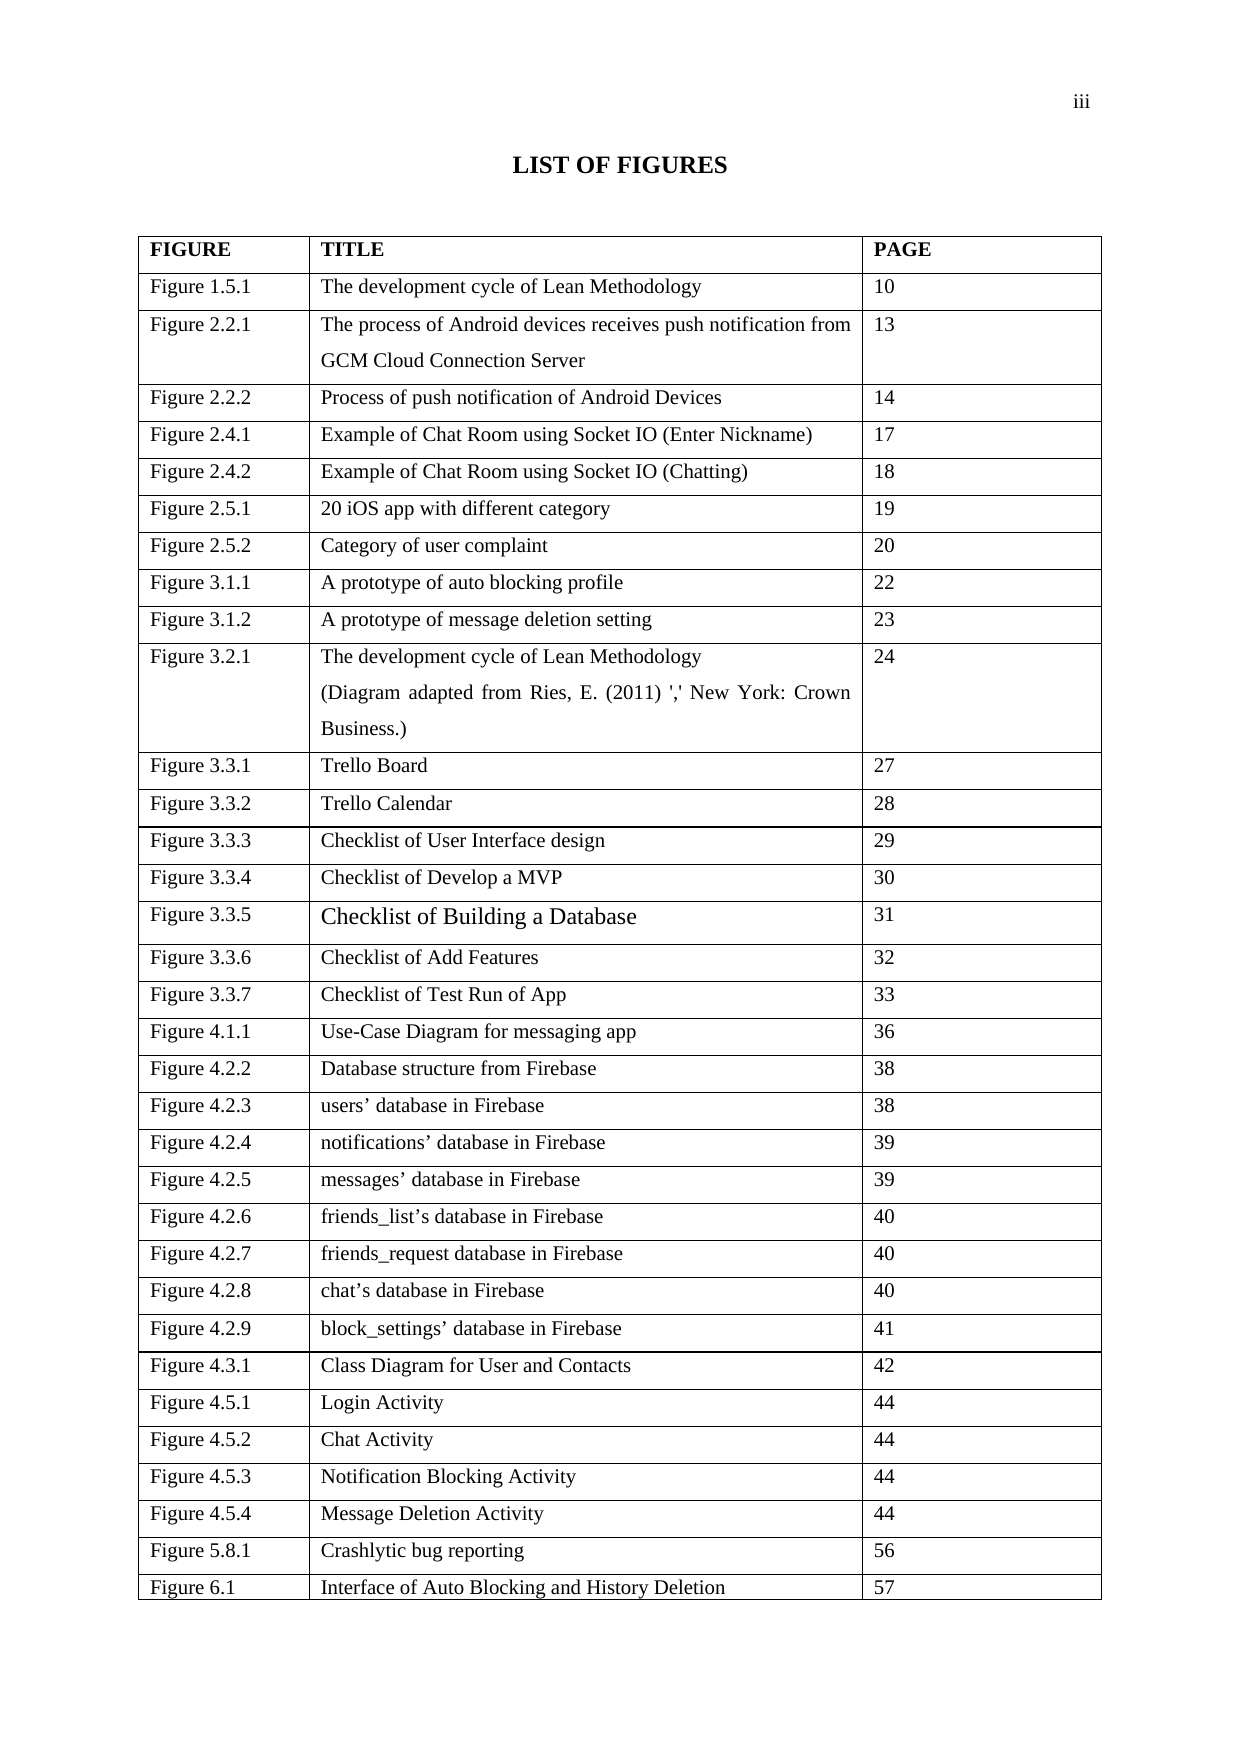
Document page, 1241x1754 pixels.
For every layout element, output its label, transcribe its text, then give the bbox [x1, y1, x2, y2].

table_cell 17 [863, 422, 1101, 458]
table_cell Figure 3.3.4 [139, 865, 309, 901]
table_cell 13 [863, 311, 1101, 383]
table_cell Notification Blocking Activity [310, 1464, 862, 1500]
table_cell Figure 2.5.2 [139, 533, 309, 569]
table_cell Figure 4.5.2 [139, 1427, 309, 1463]
table_cell Figure 4.5.1 [139, 1390, 309, 1426]
table_cell 32 [863, 945, 1101, 981]
table_cell Class Diagram for User and Contacts [310, 1353, 862, 1388]
table_cell block_settings’ database in Firebase [310, 1315, 862, 1351]
table_cell Figure 3.1.2 [139, 607, 309, 643]
table_cell 18 [863, 459, 1101, 495]
table_cell Figure 4.2.6 [139, 1204, 309, 1240]
table_cell 40 [863, 1278, 1101, 1314]
table_cell 30 [863, 865, 1101, 901]
table_cell Figure 4.2.5 [139, 1167, 309, 1203]
table_cell Figure 3.3.1 [139, 753, 309, 789]
table_cell Figure 3.2.1 [139, 644, 309, 752]
table_cell 39 [863, 1167, 1101, 1203]
table_cell Checklist of Develop a MVP [310, 865, 862, 901]
table_cell Figure 4.2.9 [139, 1315, 309, 1351]
table_cell Figure 2.2.2 [139, 385, 309, 421]
table_cell Figure 3.3.3 [139, 828, 309, 863]
table_header TITLE [310, 237, 862, 273]
table_cell 44 [863, 1464, 1101, 1500]
table_cell Figure 4.2.3 [139, 1093, 309, 1129]
table_cell 28 [863, 790, 1101, 826]
table_cell 27 [863, 753, 1101, 789]
table_cell Figure 4.2.7 [139, 1241, 309, 1277]
table_cell 29 [863, 828, 1101, 863]
table_cell Database structure from Firebase [310, 1056, 862, 1092]
table_cell Figure 4.3.1 [139, 1353, 309, 1388]
table_cell Figure 2.2.1 [139, 311, 309, 383]
table_cell A prototype of auto blocking profile [310, 570, 862, 606]
table_cell The process of Android devices receives push notification from GCM Cloud Connection Server [310, 311, 862, 383]
table_cell Figure 3.3.5 [139, 902, 309, 943]
table_cell A prototype of message deletion setting [310, 607, 862, 643]
table_cell Trello Calendar [310, 790, 862, 826]
table_cell 38 [863, 1093, 1101, 1129]
table_cell 56 [863, 1538, 1101, 1574]
table_cell Figure 4.2.8 [139, 1278, 309, 1314]
table_cell Crashlytic bug reporting [310, 1538, 862, 1574]
table_cell 44 [863, 1390, 1101, 1426]
table_cell 22 [863, 570, 1101, 606]
table_cell Checklist of User Interface design [310, 828, 862, 863]
table_cell 41 [863, 1315, 1101, 1351]
table_cell Figure 4.5.3 [139, 1464, 309, 1500]
table_cell 20 iOS app with different category [310, 496, 862, 532]
table_cell 38 [863, 1056, 1101, 1092]
table_header FIGURE [139, 237, 309, 273]
table_cell Chat Activity [310, 1427, 862, 1463]
table_cell 40 [863, 1204, 1101, 1240]
table_cell 23 [863, 607, 1101, 643]
table_cell 10 [863, 274, 1101, 310]
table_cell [310, 1575, 862, 1599]
table_cell Figure 5.8.1 [139, 1538, 309, 1574]
table_cell users’ database in Firebase [310, 1093, 862, 1129]
table_cell Process of push notification of Android Devices [310, 385, 862, 421]
table_cell 44 [863, 1501, 1101, 1537]
table_cell 36 [863, 1019, 1101, 1055]
table_cell 24 [863, 644, 1101, 752]
table_cell The development cycle of Lean Methodology (Diagram adapted from Ries, E. (2011) ',' New York: Crown Business.) [310, 644, 862, 752]
table_cell Category of user complaint [310, 533, 862, 569]
table_cell Figure 1.5.1 [139, 274, 309, 310]
table_cell Figure 3.3.6 [139, 945, 309, 981]
table_cell Checklist of Test Run of App [310, 982, 862, 1018]
table_cell 57 [863, 1575, 1101, 1599]
table_cell messages’ database in Firebase [310, 1167, 862, 1203]
table_cell Figure 4.2.2 [139, 1056, 309, 1092]
table_cell Checklist of Building a Database [310, 902, 862, 943]
table_cell Use-Case Diagram for messaging app [310, 1019, 862, 1055]
table_cell Figure 3.1.1 [139, 570, 309, 606]
table_cell 20 [863, 533, 1101, 569]
table_cell 33 [863, 982, 1101, 1018]
table_cell 14 [863, 385, 1101, 421]
table_cell Message Deletion Activity [310, 1501, 862, 1537]
table_header PAGE [863, 237, 1101, 273]
table_cell 40 [863, 1241, 1101, 1277]
table_cell friends_list’s database in Firebase [310, 1204, 862, 1240]
table_cell Login Activity [310, 1390, 862, 1426]
table_cell notifications’ database in Firebase [310, 1130, 862, 1166]
table_cell Figure 3.3.7 [139, 982, 309, 1018]
table_cell Figure 2.4.2 [139, 459, 309, 495]
table_cell 44 [863, 1427, 1101, 1463]
table_cell 31 [863, 902, 1101, 943]
table_cell chat’s database in Firebase [310, 1278, 862, 1314]
table_cell Checklist of Add Features [310, 945, 862, 981]
table_cell Figure 3.3.2 [139, 790, 309, 826]
table_cell Figure 4.5.4 [139, 1501, 309, 1537]
table_cell Example of Chat Room using Socket IO (Enter Nickname) [310, 422, 862, 458]
table_cell 42 [863, 1353, 1101, 1388]
table_cell Figure 2.5.1 [139, 496, 309, 532]
table_cell Figure 4.2.4 [139, 1130, 309, 1166]
table_cell 39 [863, 1130, 1101, 1166]
table_cell Figure 6.1 [139, 1575, 309, 1599]
table_cell Figure 4.1.1 [139, 1019, 309, 1055]
table_cell The development cycle of Lean Methodology [310, 274, 862, 310]
table_cell Figure 2.4.1 [139, 422, 309, 458]
table_cell Example of Chat Room using Socket IO (Chatting) [310, 459, 862, 495]
table_cell 19 [863, 496, 1101, 532]
table_cell friends_request database in Firebase [310, 1241, 862, 1277]
subtitle LIST OF FIGURES [150, 150, 1090, 179]
table_cell Trello Board [310, 753, 862, 789]
